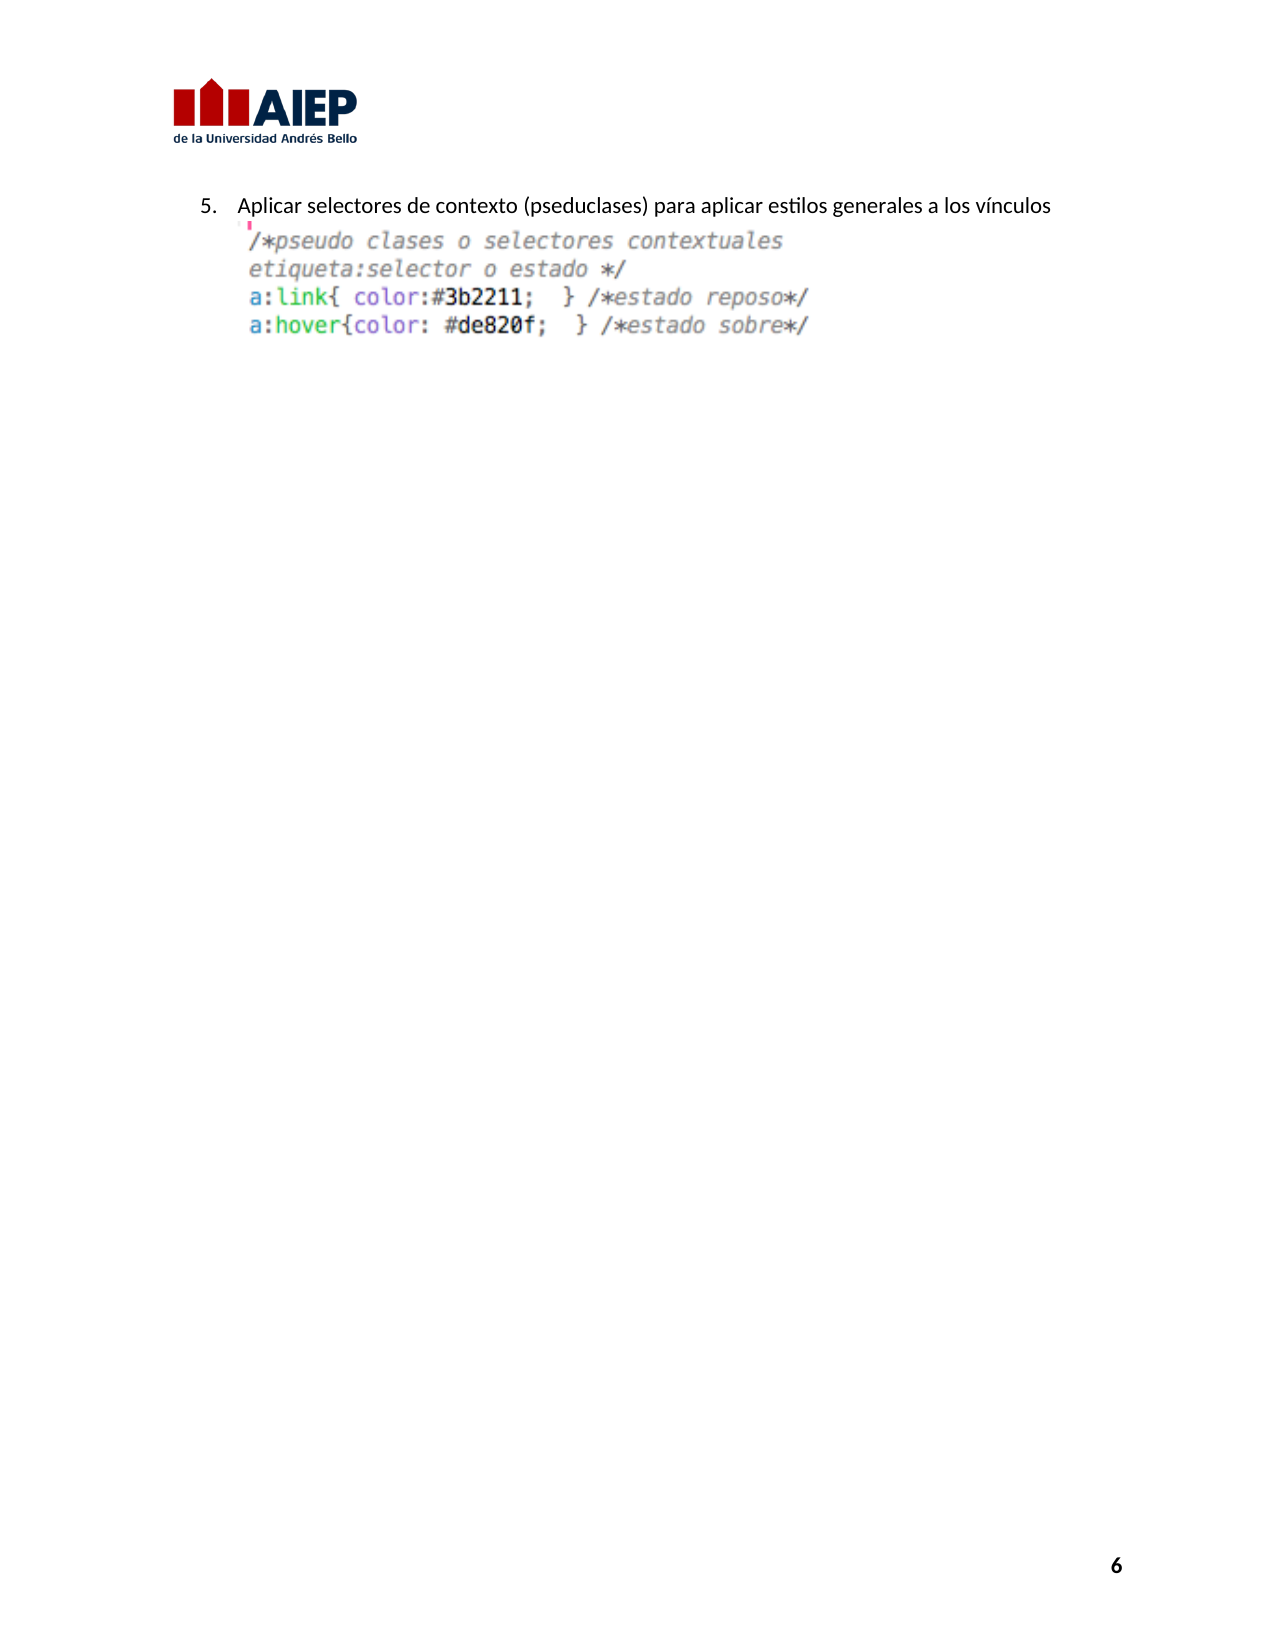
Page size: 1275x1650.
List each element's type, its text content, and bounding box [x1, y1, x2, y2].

list Aplicar selectores de contexto (pseduclases) para aplicar estilos generales a los vínculos [200, 192, 1122, 220]
picture [237, 221, 913, 341]
picture [167, 76, 361, 145]
